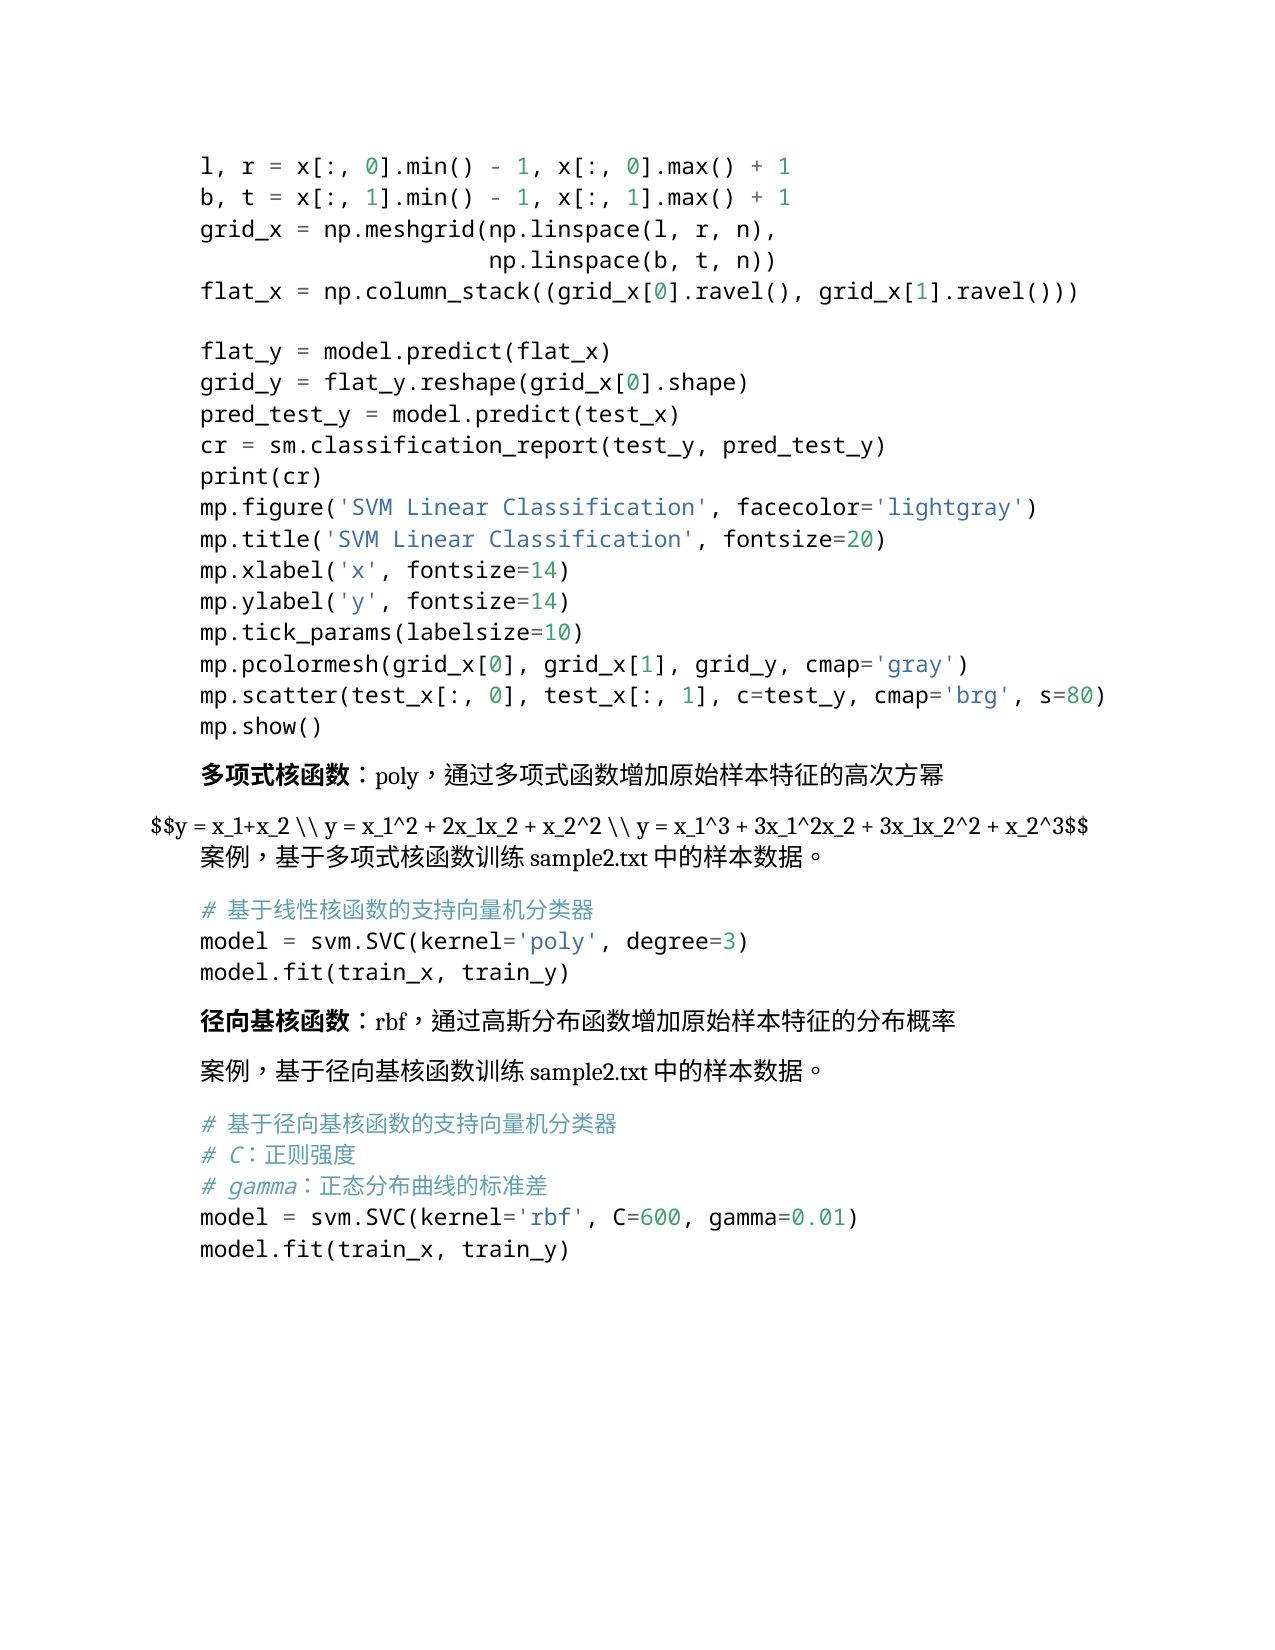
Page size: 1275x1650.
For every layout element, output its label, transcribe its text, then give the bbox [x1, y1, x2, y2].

list # 基于径向基核函数的支持向量机分类器 # C：正则强度 # gamma：正态分布曲线的标准差 model = svm.SVC(kernel='rbf', C=600, gamma=0.01) model.fit(train_x, train_y) [150, 1107, 1125, 1264]
list 案例，基于径向基核函数训练sample2.txt中的样本数据。 [150, 1058, 1125, 1087]
list 径向基核函数：rbf，通过高斯分布函数增加原始样本特征的分布概率 [150, 1008, 1125, 1037]
list 多项式核函数：poly，通过多项式函数增加原始样本特征的高次方幂 [150, 762, 1125, 791]
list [150, 150, 1125, 741]
list # 基于线性核函数的支持向量机分类器 model = svm.SVC(kernel='poly', degree=3) model.fit(train_x, train_y) [150, 894, 1125, 987]
text $$y = x_1+x_2 \\ y = x_1^2 + 2x_1x_2 + x_2^2 \\ y = x_1^3 + 3x_1^2x_2 + 3x_1x_2^2 + x_2^3$$ [150, 812, 1125, 840]
list 案例，基于多项式核函数训练sample2.txt中的样本数据。 [150, 844, 1125, 873]
